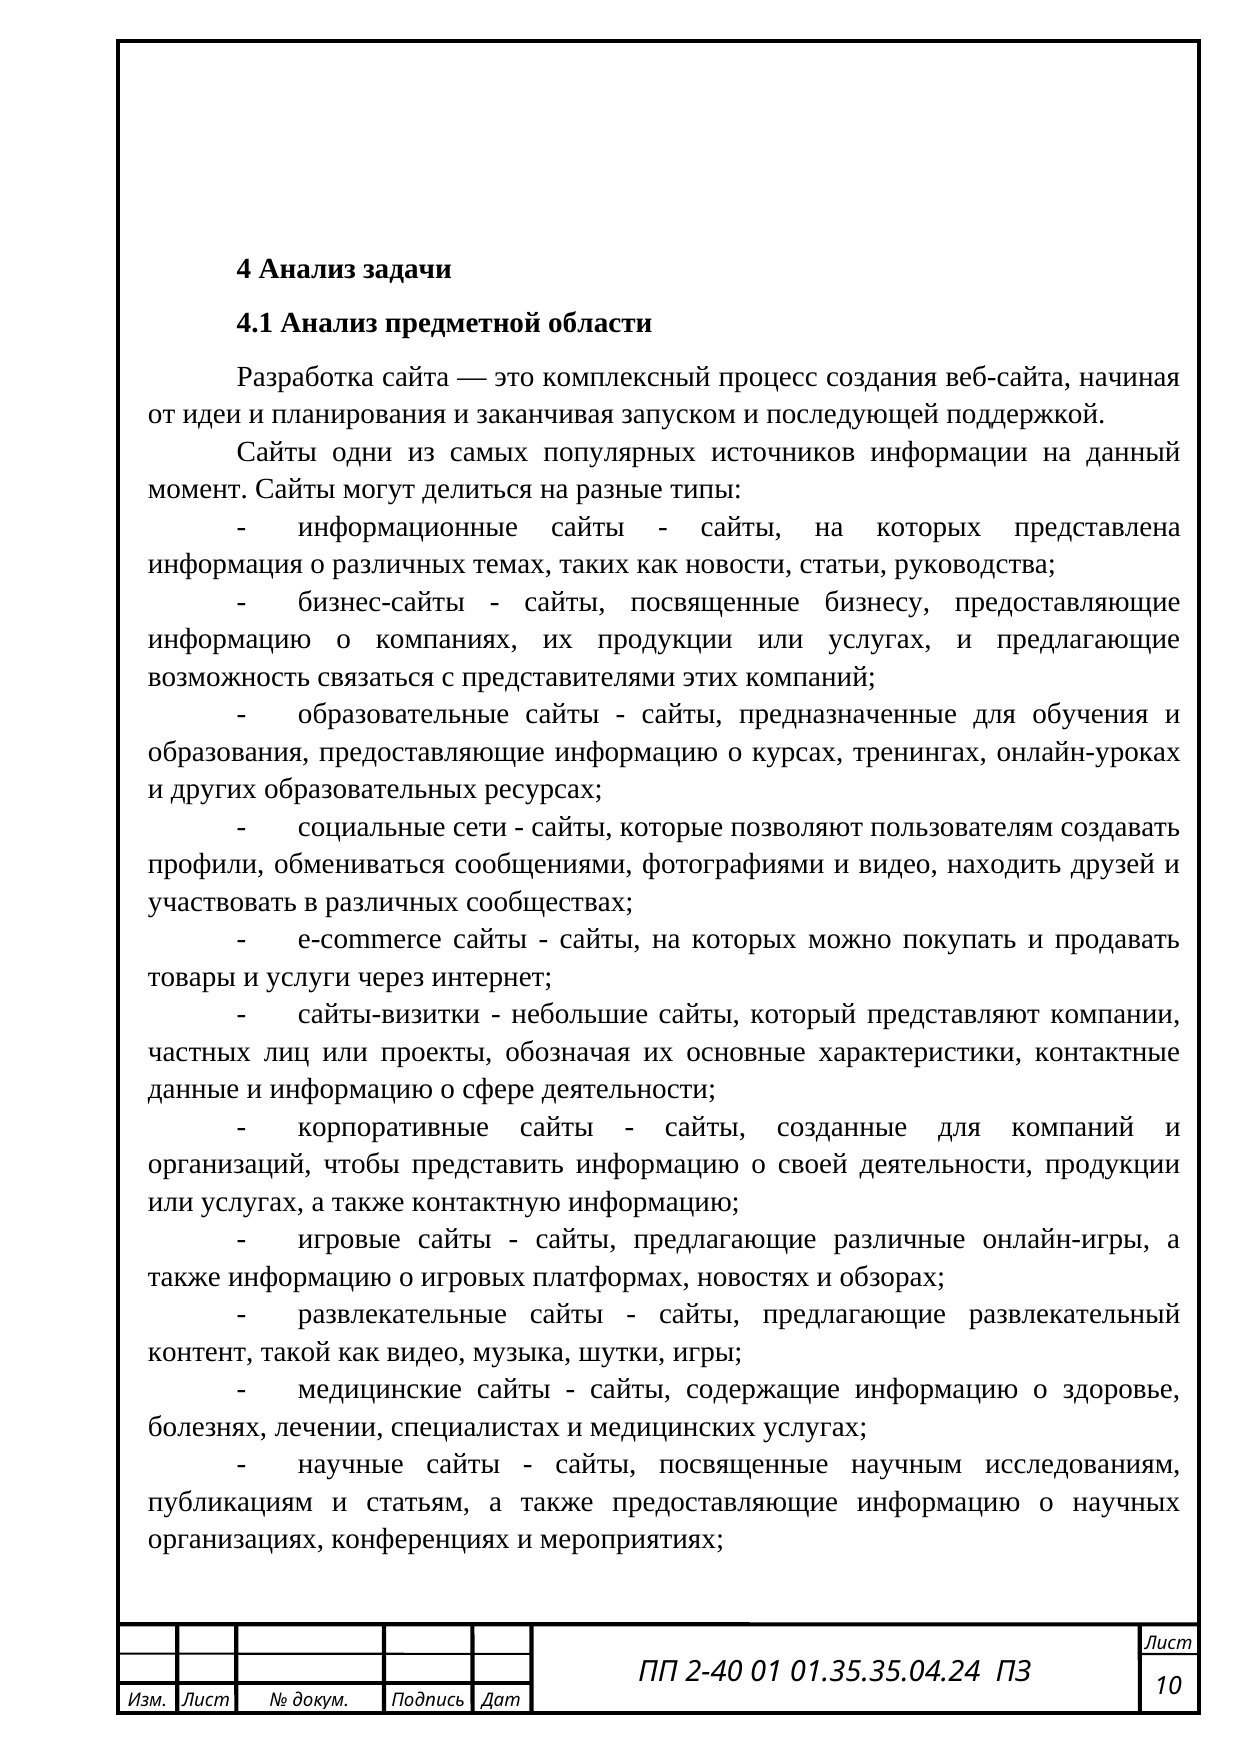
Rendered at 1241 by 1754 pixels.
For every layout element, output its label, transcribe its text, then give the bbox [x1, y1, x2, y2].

text - информационные сайты - сайты, на которых представлена информация о различных темах, таких как новости, статьи, руководства; [148, 506, 1181, 581]
text - игровые сайты - сайты, предлагающие различные онлайн-игры, а также информацию о игровых платформах, новостях и обзорах; [148, 1219, 1181, 1294]
text - сайты-визитки - небольшие сайты, который представляют компании, частных лиц или проекты, обозначая их основные характеристики, контактные данные и информацию о сфере деятельности; [148, 994, 1181, 1106]
text - социальные сети - сайты, которые позволяют пользователям создавать профили, обмениваться сообщениями, фотографиями и видео, находить друзей и участвовать в различных сообществах; [148, 806, 1181, 919]
text - бизнес-сайты - сайты, посвященные бизнесу, предоставляющие информацию о компаниях, их продукции или услугах, и предлагающие возможность связаться с представителями этих компаний; [148, 581, 1181, 694]
text 4 Анализ задачи [148, 248, 1181, 286]
text 4.1 Анализ предметной области [148, 302, 1181, 340]
text - медицинские сайты - сайты, содержащие информацию о здоровье, болезнях, лечении, специалистах и медицинских услугах; [148, 1369, 1181, 1444]
text Разработка сайта — это комплексный процесс создания веб-сайта, начиная от идеи и планирования и заканчивая запуском и последующей поддержкой. [148, 356, 1181, 431]
text - образовательные сайты - сайты, предназначенные для обучения и образования, предоставляющие информацию о курсах, тренингах, онлайн-уроках и других образовательных ресурсах; [148, 694, 1181, 806]
text Сайты одни из самых популярных источников информации на данный момент. Сайты могут делиться на разные типы: [148, 431, 1181, 506]
text - корпоративные сайты - сайты, созданные для компаний и организаций, чтобы представить информацию о своей деятельности, продукции или услугах, а также контактную информацию; [148, 1106, 1181, 1219]
text - e-commerce сайты - сайты, на которых можно покупать и продавать товары и услуги через интернет; [148, 919, 1181, 994]
text - научные сайты - сайты, посвященные научным исследованиям, публикациям и статьям, а также предоставляющие информацию о научных организациях, конференциях и мероприятиях; [148, 1444, 1181, 1556]
text - развлекательные сайты - сайты, предлагающие развлекательный контент, такой как видео, музыка, шутки, игры; [148, 1294, 1181, 1369]
